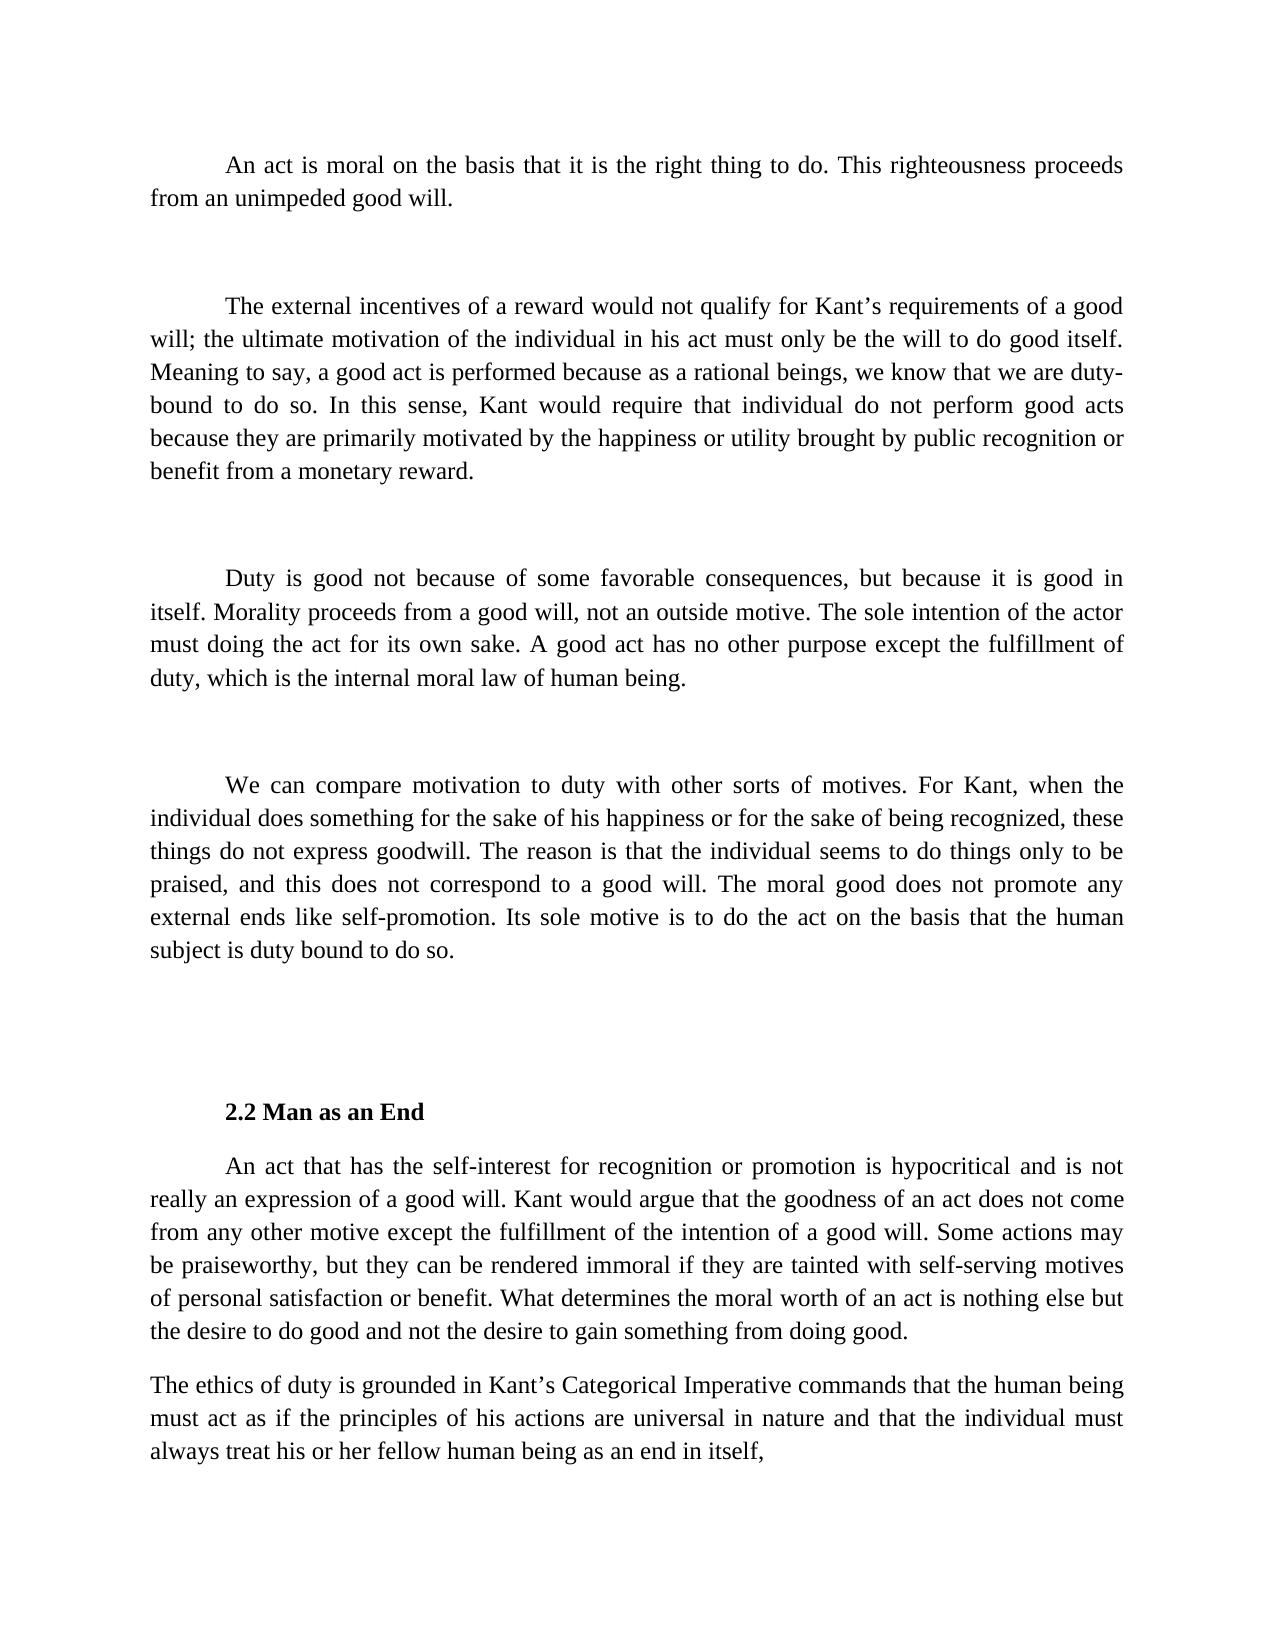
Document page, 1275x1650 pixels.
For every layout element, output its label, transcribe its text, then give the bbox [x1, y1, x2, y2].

text The external incentives of a reward would not qualify for Kant’s requirements of a good will; the ultimate motivation of the individual in his act must only be the will to do good itself. Meaning to say, a good act is performed because as a rational beings, we know that we are duty-bound to do so. In this sense, Kant would require that individual do not perform good acts because they are primarily motivated by the happiness or utility brought by public recognition or benefit from a monetary reward. [150, 291, 1125, 484]
text 2.2 Man as an End [150, 1097, 1125, 1126]
text An act that has the self-interest for recognition or promotion is hypocritical and is not really an expression of a good will. Kant would argue that the goodness of an act does not come from any other motive except the fulfillment of the intention of a good will. Some actions may be praiseworthy, but they can be rendered immoral if they are tainted with self-serving motives of personal satisfaction or benefit. What determines the moral worth of an act is nothing else but the desire to do good and not the desire to gain something from doing good. [150, 1151, 1125, 1345]
text We can compare motivation to duty with other sorts of motives. For Kant, when the individual does something for the sake of his happiness or for the sake of being recognized, these things do not express goodwill. The reason is that the individual seems to do things only to be praised, and this does not correspond to a good will. The moral good does not promote any external ends like self-promotion. Its sole motive is to do the act on the basis that the human subject is duty bound to do so. [150, 770, 1125, 964]
text An act is moral on the basis that it is the right thing to do. This righteousness proceeds from an unimpeded good will. [150, 150, 1125, 212]
text The ethics of duty is grounded in Kant’s Categorical Imperative commands that the human being must act as if the principles of his actions are universal in nature and that the individual must always treat his or her fellow human being as an end in itself, [150, 1370, 1125, 1464]
text Duty is good not because of some favorable consequences, but because it is good in itself. Morality proceeds from a good will, not an outside motive. The sole intention of the actor must doing the act for its own sake. A good act has no other purpose except the fulfillment of duty, which is the internal moral law of human being. [150, 563, 1125, 691]
